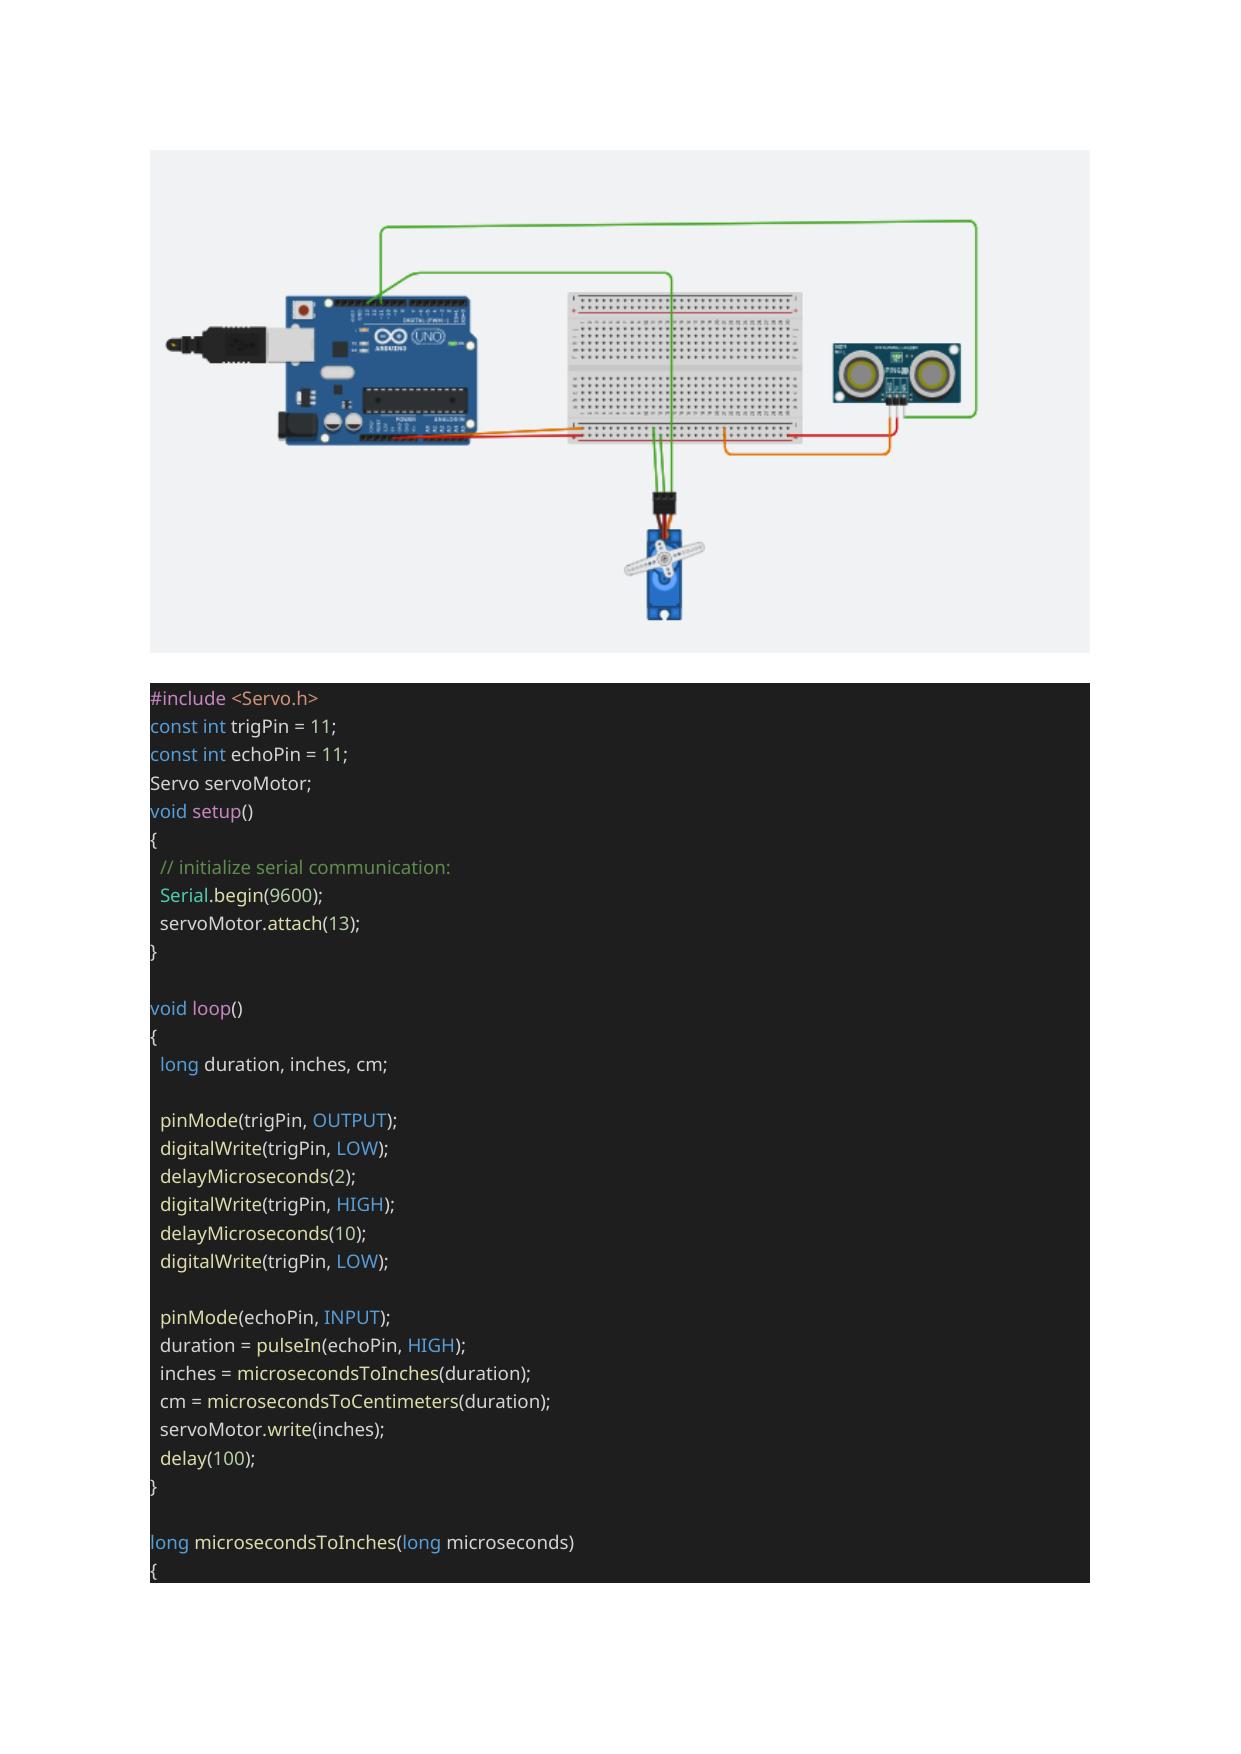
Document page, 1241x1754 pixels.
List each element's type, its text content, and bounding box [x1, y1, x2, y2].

text pinMode(echoPin, INPUT); [150, 1302, 1090, 1330]
text void setup() [150, 795, 1090, 823]
text { [150, 1020, 1090, 1048]
text { [150, 823, 1090, 852]
text } [150, 936, 1090, 964]
text long duration, inches, cm; [150, 1048, 1090, 1077]
text const int echoPin = 11; [150, 739, 1090, 767]
text { [150, 1555, 1090, 1583]
text digitalWrite(trigPin, LOW); [150, 1245, 1090, 1273]
text long microsecondsToInches(long microseconds) [150, 1527, 1090, 1555]
text void loop() [150, 992, 1090, 1020]
text delay(100); [150, 1442, 1090, 1470]
text inches = microsecondsToInches(duration); [150, 1358, 1090, 1386]
text Servo servoMotor; [150, 767, 1090, 795]
picture [150, 150, 1090, 653]
text Serial.begin(9600); [150, 880, 1090, 908]
text digitalWrite(trigPin, LOW); [150, 1133, 1090, 1161]
text #include <Servo.h> [150, 683, 1090, 711]
text duration = pulseIn(echoPin, HIGH); [150, 1330, 1090, 1358]
text digitalWrite(trigPin, HIGH); [150, 1189, 1090, 1217]
text } [150, 1470, 1090, 1498]
text delayMicroseconds(10); [150, 1217, 1090, 1245]
text const int trigPin = 11; [150, 711, 1090, 739]
text // initialize serial communication: [150, 852, 1090, 880]
text servoMotor.attach(13); [150, 908, 1090, 936]
text pinMode(trigPin, OUTPUT); [150, 1105, 1090, 1133]
text cm = microsecondsToCentimeters(duration); [150, 1386, 1090, 1414]
text delayMicroseconds(2); [150, 1161, 1090, 1189]
text servoMotor.write(inches); [150, 1414, 1090, 1442]
